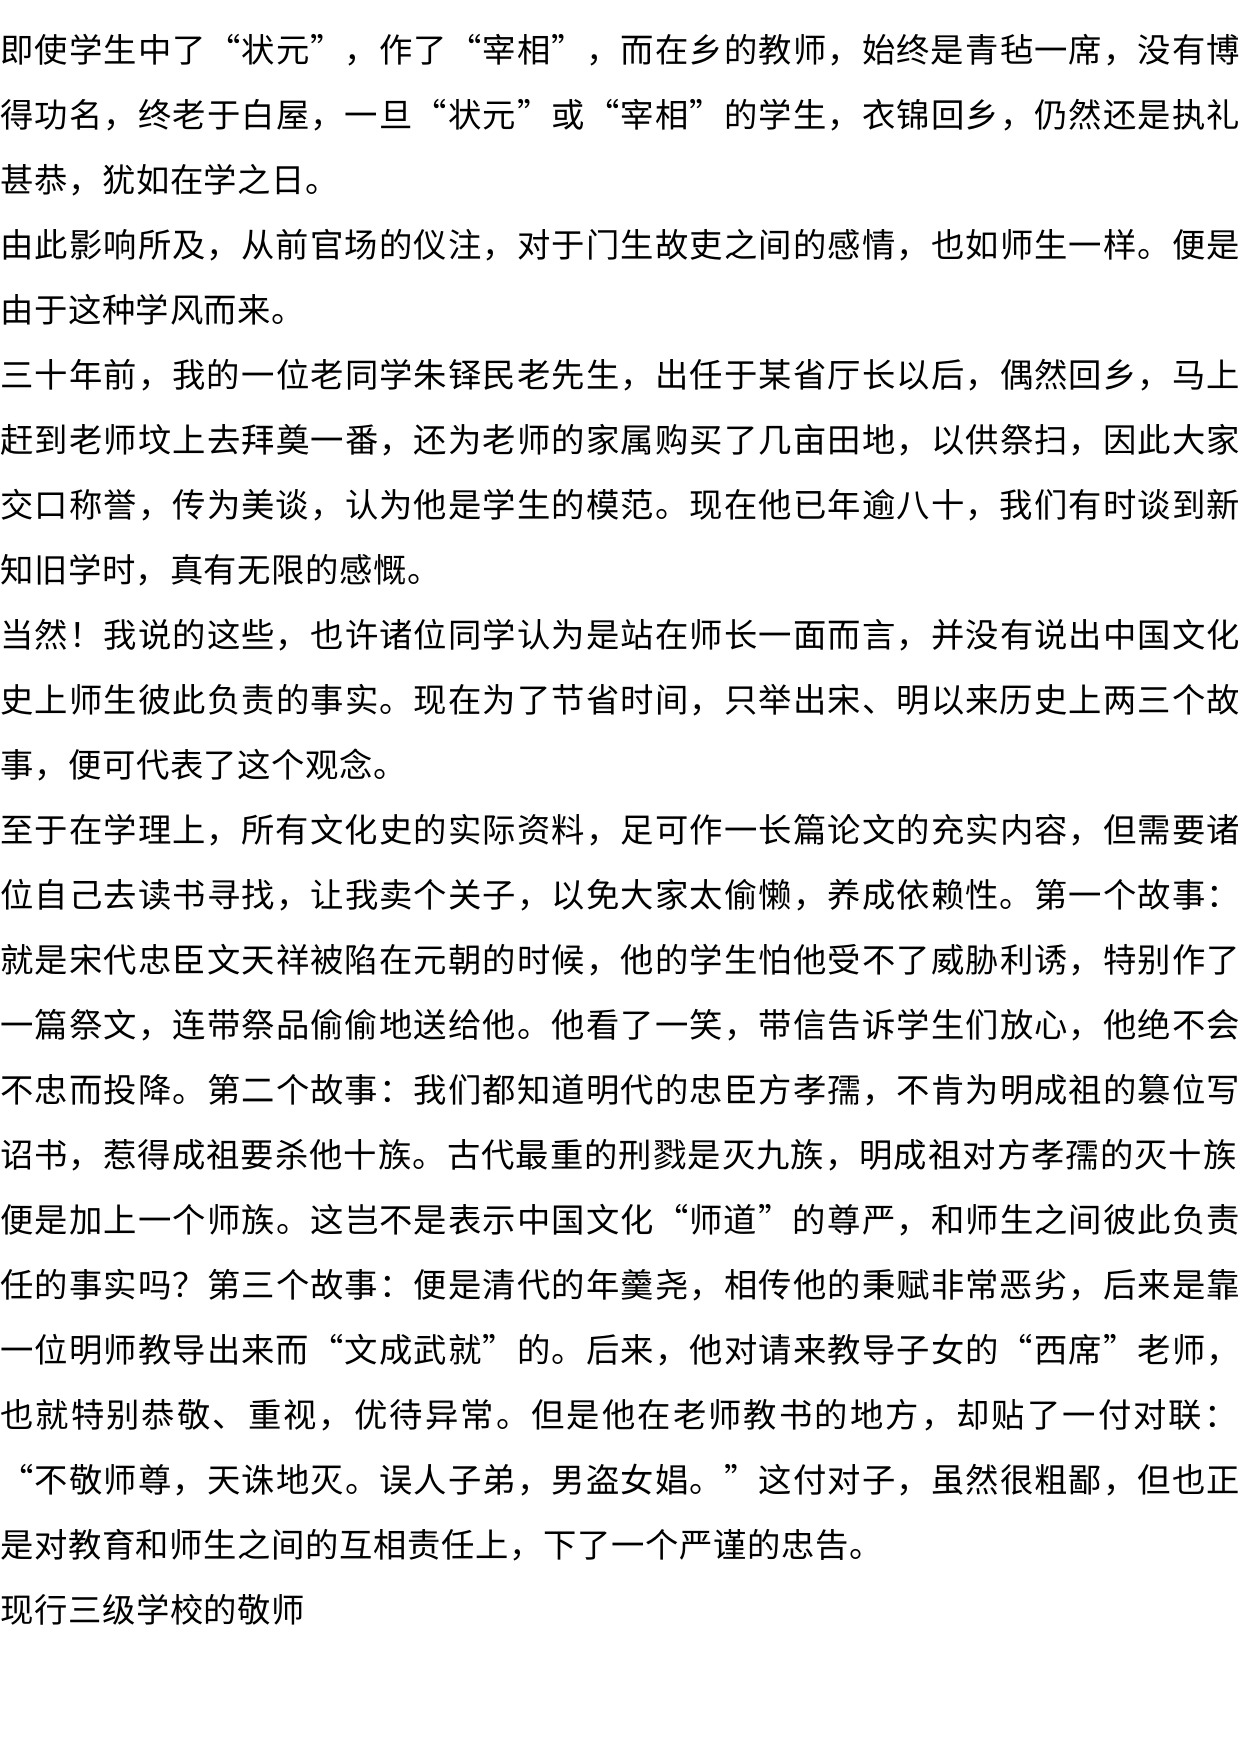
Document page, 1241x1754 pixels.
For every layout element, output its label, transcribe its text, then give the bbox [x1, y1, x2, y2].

text 至于在学理上，所有文化史的实际资料，足可作一长篇论文的充实内容，但需要诸位自己去读书寻找，让我卖个关子，以免大家太偷懒，养成依赖性。第一个故事：就是宋代忠臣文天祥被陷在元朝的时候，他的学生怕他受不了威胁利诱，特别作了一篇祭文，连带祭品偷偷地送给他。他看了一笑，带信告诉学生们放心，他绝不会不忠而投降。第二个故事：我们都知道明代的忠臣方孝孺，不肯为明成祖的篡位写诏书，惹得成祖要杀他十族。古代最重的刑戮是灭九族，明成祖对方孝孺的灭十族，便是加上一个师族。这岂不是表示中国文化“师道”的尊严，和师生之间彼此负责任的事实吗？第三个故事：便是清代的年羹尧，相传他的秉赋非常恶劣，后来是靠一位明师教导出来而“文成武就”的。后来，他对请来教导子女的“西席”老师，也就特别恭敬、重视，优待异常。但是他在老师教书的地方，却贴了一付对联：“不敬师尊，天诛地灭。误人子弟，男盗女娼。”这付对子，虽然很粗鄙，但也正是对教育和师生之间的互相责任上，下了一个严谨的忠告。 [0, 796, 1240, 1576]
text 三十年前，我的一位老同学朱铎民老先生，出任于某省厅长以后，偶然回乡，马上赶到老师坟上去拜奠一番，还为老师的家属购买了几亩田地，以供祭扫，因此大家交口称誉，传为美谈，认为他是学生的模范。现在他已年逾八十，我们有时谈到新知旧学时，真有无限的感慨。 [0, 341, 1240, 601]
text 由此影响所及，从前官场的仪注，对于门生故吏之间的感情，也如师生一样。便是由于这种学风而来。 [0, 211, 1240, 341]
text 即使学生中了“状元”，作了“宰相”，而在乡的教师，始终是青毡一席，没有博得功名，终老于白屋，一旦“状元”或“宰相”的学生，衣锦回乡，仍然还是执礼甚恭，犹如在学之日。 [0, 16, 1240, 211]
text 当然！我说的这些，也许诸位同学认为是站在师长一面而言，并没有说出中国文化史上师生彼此负责的事实。现在为了节省时间，只举出宋、明以来历史上两三个故事，便可代表了这个观念。 [0, 601, 1240, 796]
text 现行三级学校的敬师 [0, 1576, 1240, 1641]
